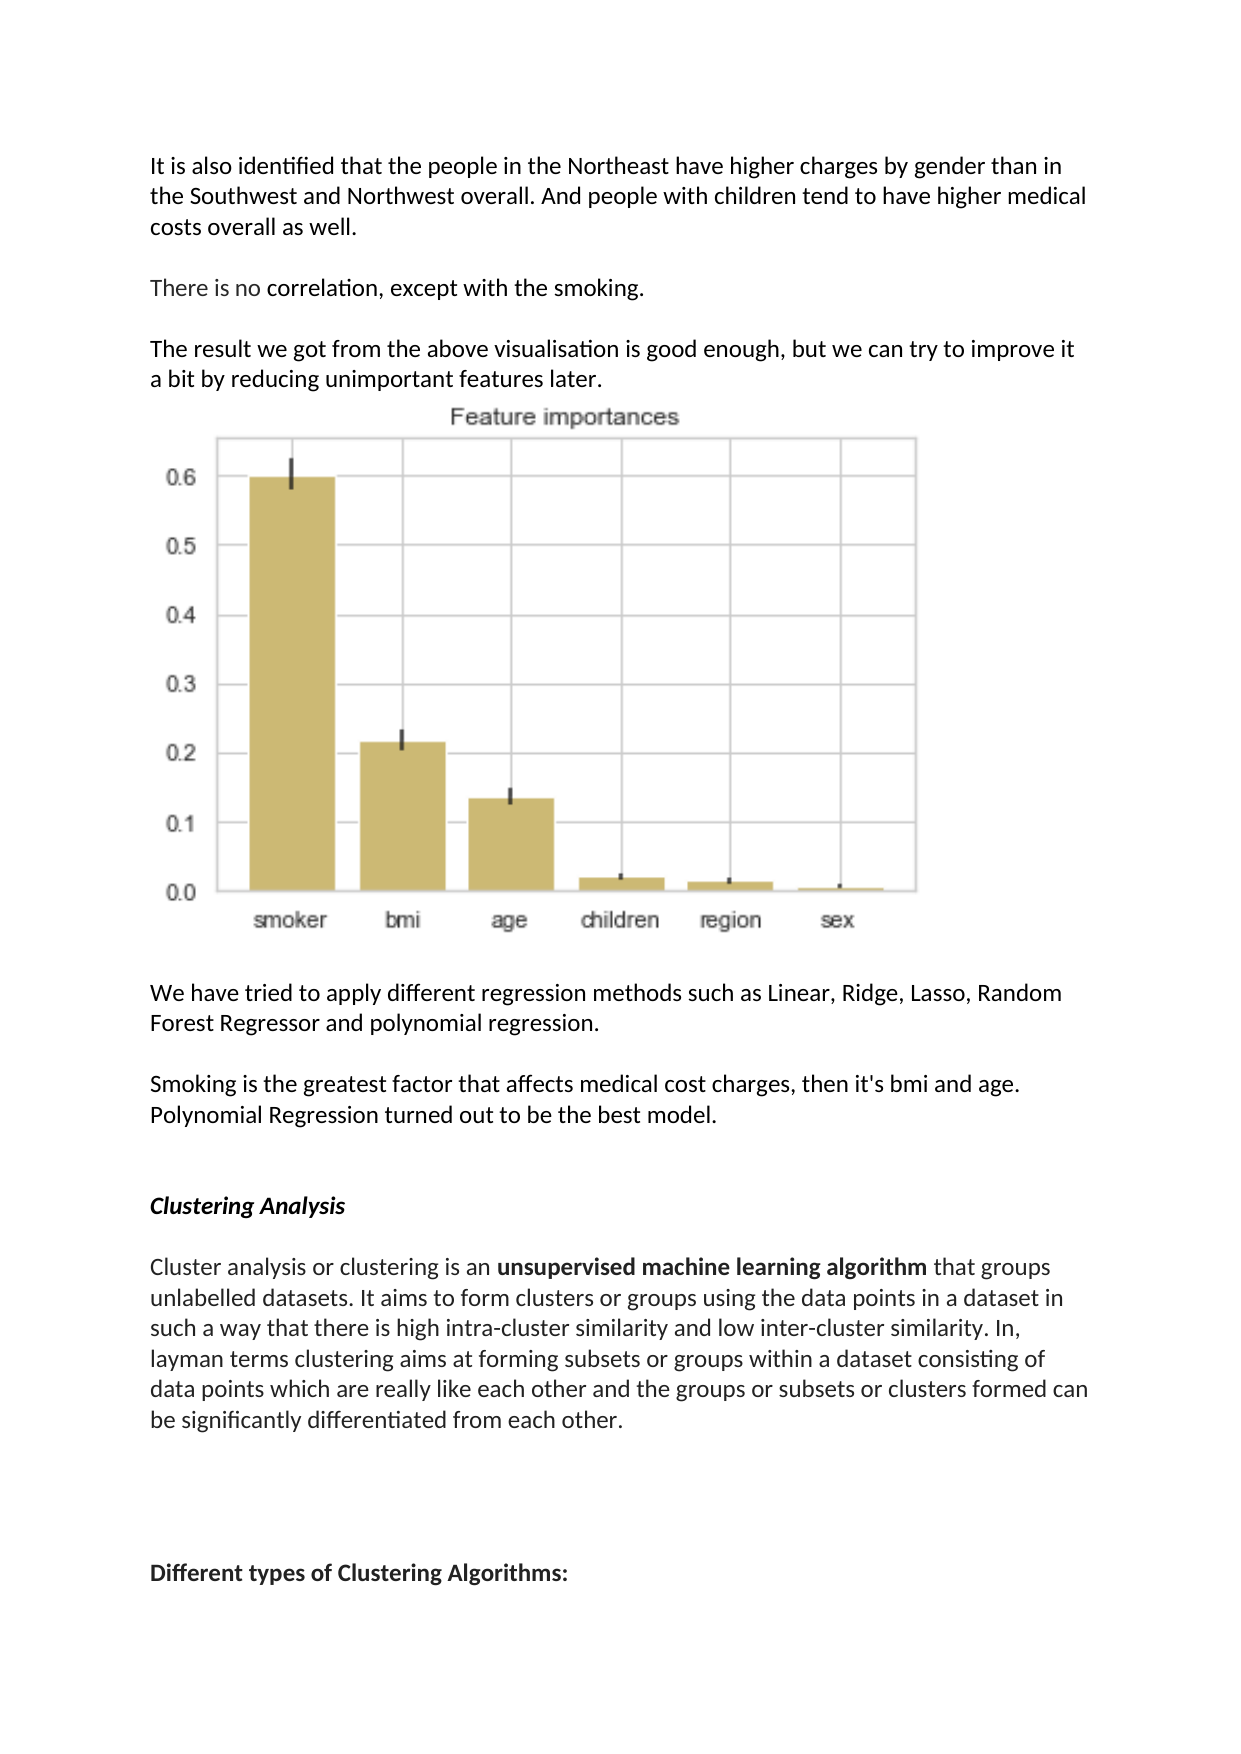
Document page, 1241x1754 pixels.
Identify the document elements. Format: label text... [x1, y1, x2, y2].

subtitle Different types of Clustering Algorithms: [150, 1557, 1090, 1587]
text There is no correlation, except with the smoking. [261, 272, 1090, 303]
text Smoking is the greatest factor that affects medical cost charges, then it's bmi and age. Polynomial Regression turned out to be the best model. [150, 1068, 1090, 1129]
text It is also identified that the people in the Northeast have higher charges by gender than in the Southwest and Northwest overall. And people with children tend to have higher medical costs overall as well. [150, 150, 1090, 242]
text Clustering Analysis [150, 1190, 1090, 1221]
picture [150, 394, 930, 947]
text The result we got from the above visualisation is good enough, but we can try to improve it a bit by reducing unimportant features later. [150, 333, 1090, 394]
text We have tried to apply different regression methods such as Linear, Ridge, Lasso, Random Forest Regressor and polynomial regression. [150, 977, 1090, 1038]
text Cluster analysis or clustering is an unsupervised machine learning algorithm that groups unlabelled datasets. It aims to form clusters or groups using the data points in a dataset in such a way that there is high intra-cluster similarity and low inter-cluster similarity. In, layman terms clustering aims at forming subsets or groups within a dataset consisting of data points which are really like each other and the groups or subsets or clusters formed can be significantly differentiated from each other. [150, 1251, 1090, 1434]
